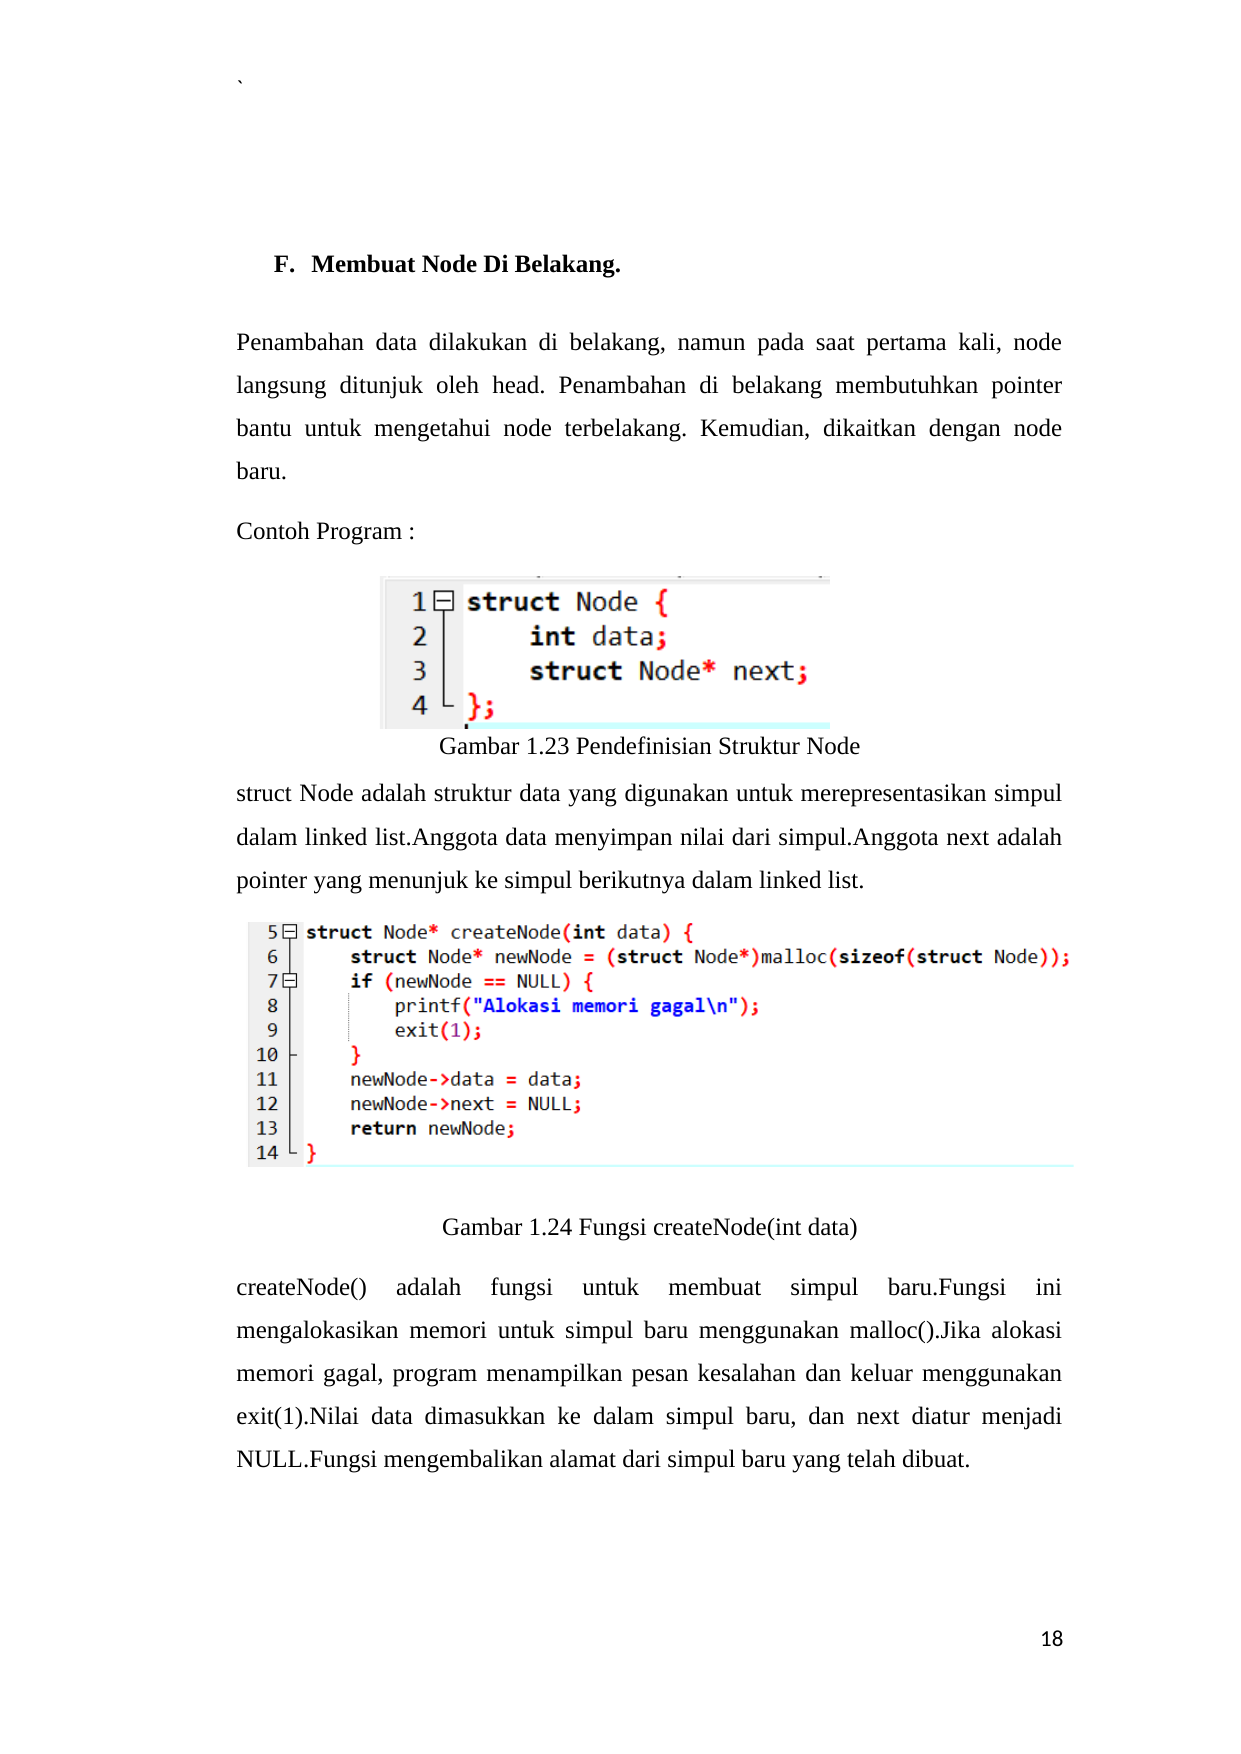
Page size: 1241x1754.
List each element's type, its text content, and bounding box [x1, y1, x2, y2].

text Contoh Program : [236, 516, 1063, 544]
text struct Node adalah struktur data yang digunakan untuk merepresentasikan simpul dalam linked list.Anggota data menyimpan nilai dari simpul.Anggota next adalah pointer yang menunjuk ke simpul berikutnya dalam linked list. [236, 778, 1063, 893]
picture [379, 576, 830, 729]
text createNode() adalah fungsi untuk membuat simpul baru.Fungsi ini mengalokasikan memori untuk simpul baru menggunakan malloc().Jika alokasi memori gagal, program menampilkan pesan kesalahan dan keluar menggunakan exit(1).Nilai data dimasukkan ke dalam simpul baru, dan next diatur menjadi NULL.Fungsi mengembalikan alamat dari simpul baru yang telah dibuat. [236, 1272, 1063, 1473]
subtitle Membuat Node Di Belakang. [274, 249, 1063, 277]
text Penambahan data dilakukan di belakang, namun pada saat pertama kali, node langsung ditunjuk oleh head. Penambahan di belakang membutuhkan pointer bantu untuk mengetahui node terbelakang. Kemudian, dikaitkan dengan node baru. [236, 327, 1063, 485]
picture [246, 922, 1074, 1167]
text Gambar 1.23 Pendefinisian Struktur Node [236, 731, 1063, 759]
